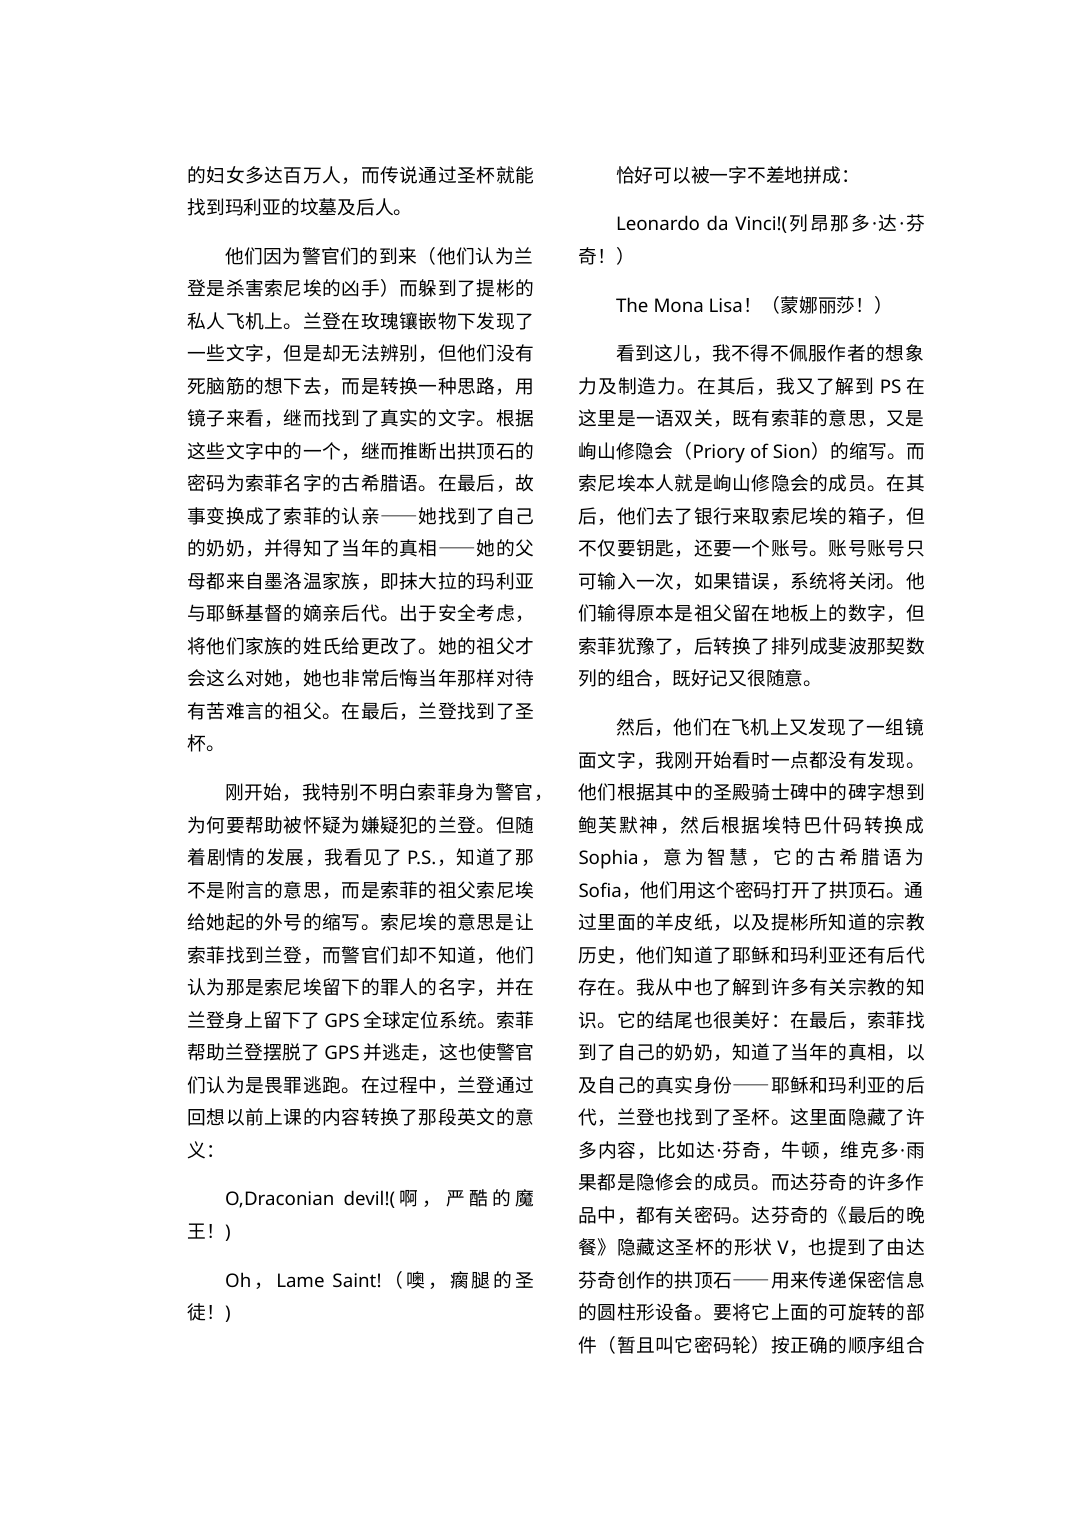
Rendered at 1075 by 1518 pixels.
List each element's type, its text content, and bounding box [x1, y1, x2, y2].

text O,Draconian devil!(啊，严酷的魔王！) [187, 1181, 534, 1246]
text 看到这儿，我不得不佩服作者的想象力及制造力。在其后，我又了解到PS在这里是一语双关，既有索菲的意思，又是峋山修隐会（Priory of Sion）的缩写。而索尼埃本人就是峋山修隐会的成员。在其后，他们去了银行来取索尼埃的箱子，但不仅要钥匙，还要一个账号。账号账号只可输入一次，如果错误，系统将关闭。他们输得原本是祖父留在地板上的数字，但索菲犹豫了，后转换了排列成斐波那契数列的组合，既好记又很随意。 [578, 336, 925, 694]
text 他们因为警官们的到来（他们认为兰登是杀害索尼埃的凶手）而躲到了提彬的私人飞机上。兰登在玫瑰镶嵌物下发现了一些文字，但是却无法辨别，但他们没有死脑筋的想下去，而是转换一种思路，用镜子来看，继而找到了真实的文字。根据这些文字中的一个，继而推断出拱顶石的密码为索菲名字的古希腊语。在最后，故事变换成了索菲的认亲——她找到了自己的奶奶，并得知了当年的真相——她的父母都来自墨洛温家族，即抹大拉的玛利亚与耶稣基督的嫡亲后代。出于安全考虑，将他们家族的姓氏给更改了。她的祖父才会这么对她，她也非常后悔当年那样对待有苦难言的祖父。在最后，兰登找到了圣杯。 [187, 239, 534, 759]
text The Mona Lisa！（蒙娜丽莎！） [578, 288, 925, 320]
text Leonardo da Vinci!(列昂那多·达·芬奇！） [578, 206, 925, 271]
text 恰好可以被一字不差地拼成： [578, 158, 925, 190]
text 刚开始，我特别不明白索菲身为警官，为何要帮助被怀疑为嫌疑犯的兰登。但随着剧情的发展，我看见了P.S.，知道了那不是附言的意思，而是索菲的祖父索尼埃给她起的外号的缩写。索尼埃的意思是让索菲找到兰登，而警官们却不知道，他们认为那是索尼埃留下的罪人的名字，并在兰登身上留下了GPS全球定位系统。索菲帮助兰登摆脱了GPS并逃走，这也使警官们认为是畏罪逃跑。在过程中，兰登通过回想以前上课的内容转换了那段英文的意义： [187, 775, 534, 1165]
text Oh，Lame Saint!（噢，瘸腿的圣徒！) [187, 1263, 534, 1328]
